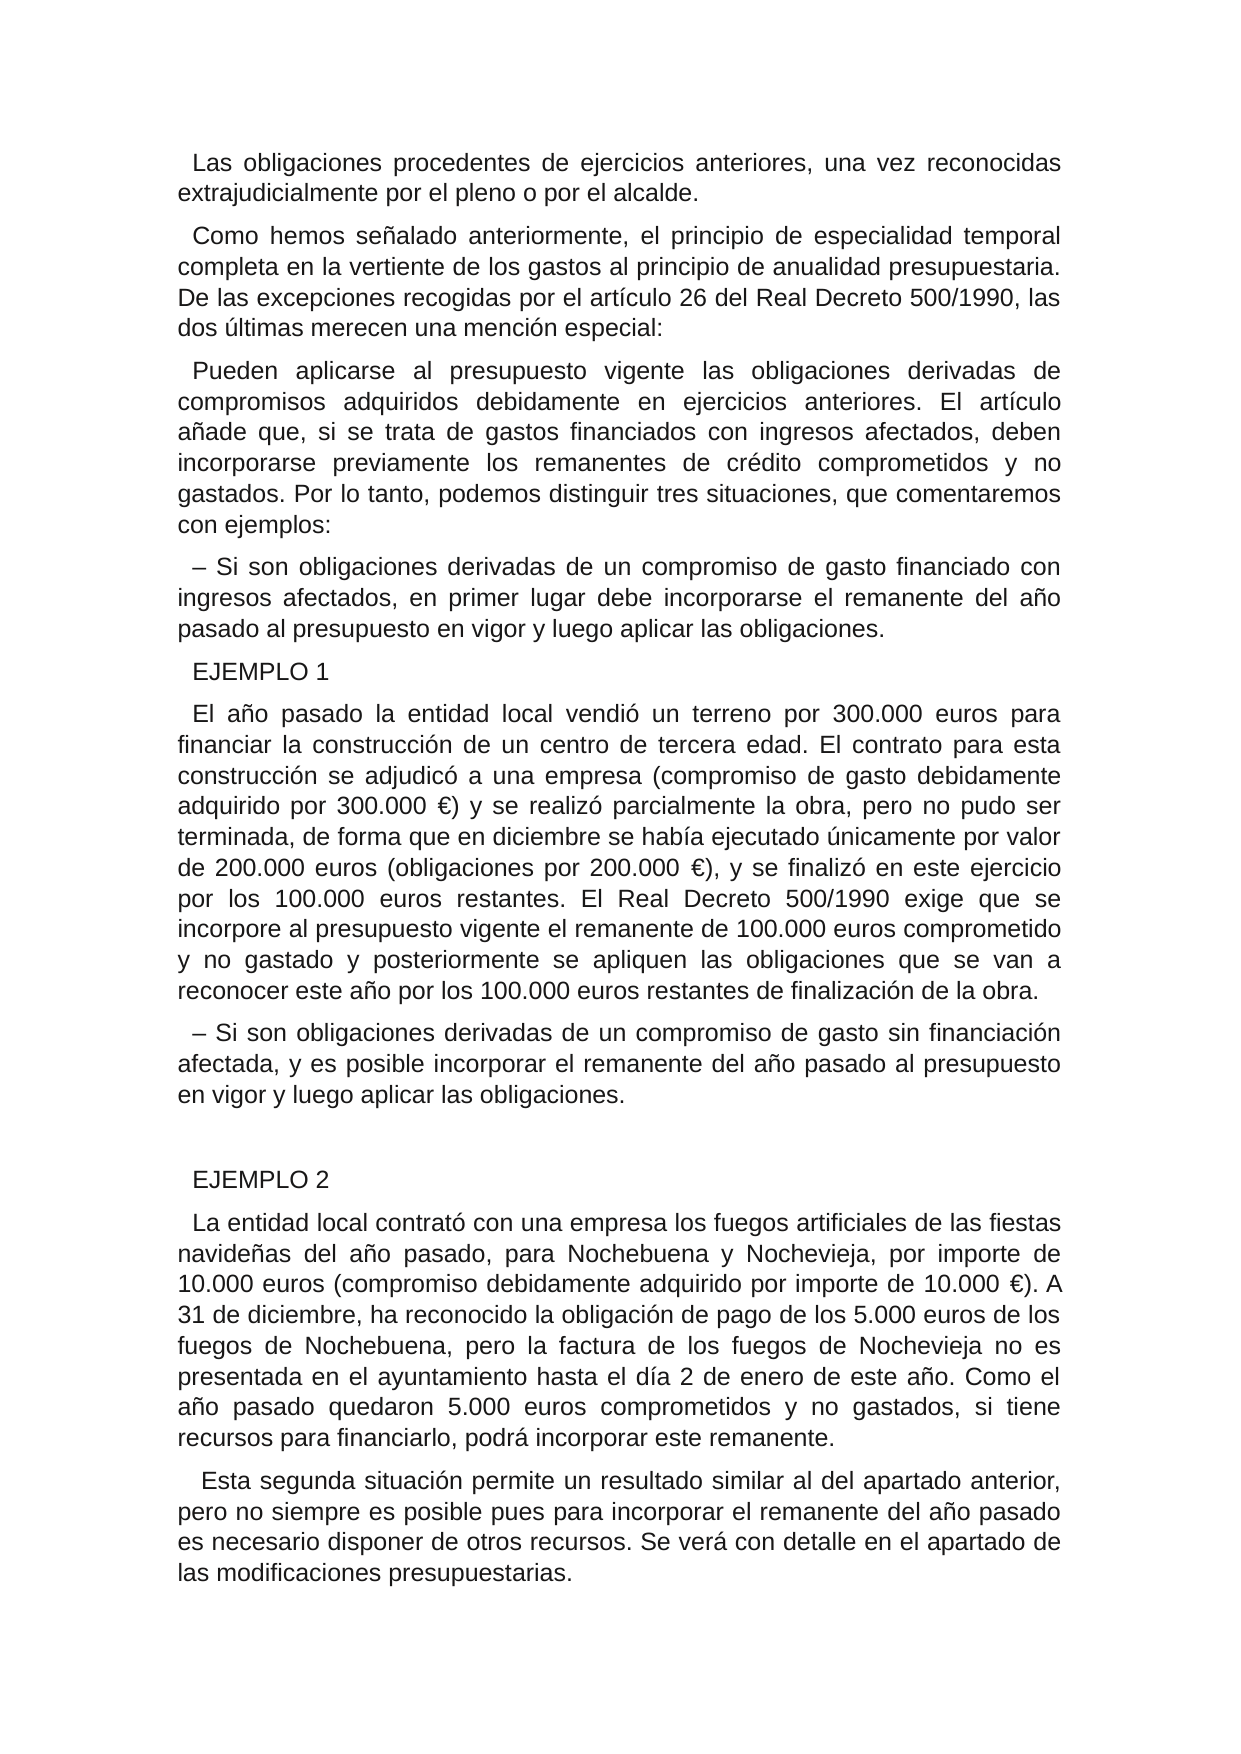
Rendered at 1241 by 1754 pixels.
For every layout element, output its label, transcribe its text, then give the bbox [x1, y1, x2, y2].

text La entidad local contrató con una empresa los fuegos artificiales de las fiestas navideñas del año pasado, para Nochebuena y Nochevieja, por importe de 10.000 euros (compromiso debidamente adquirido por importe de 10.000 €). A 31 de diciembre, ha reconocido la obligación de pago de los 5.000 euros de los fuegos de Nochebuena, pero la factura de los fuegos de Nochevieja no es presentada en el ayuntamiento hasta el día 2 de enero de este año. Como el año pasado quedaron 5.000 euros comprometidos y no gastados, si tiene recursos para financiarlo, podrá incorporar este remanente. [177, 1208, 1063, 1452]
text Pueden aplicarse al presupuesto vigente las obligaciones derivadas de compromisos adquiridos debidamente en ejercicios anteriores. El artículo añade que, si se trata de gastos financiados con ingresos afectados, deben incorporarse previamente los remanentes de crédito comprometidos y no gastados. Por lo tanto, podemos distinguir tres situaciones, que comentaremos con ejemplos: [177, 356, 1063, 538]
text EJEMPLO 1 [177, 656, 1063, 685]
text Como hemos señalado anteriormente, el principio de especialidad temporal completa en la vertiente de los gastos al principio de anualidad presupuestaria. De las excepciones recogidas por el artículo 26 del Real Decreto 500/1990, las dos últimas merecen una mención especial: [177, 221, 1063, 342]
text Las obligaciones procedentes de ejercicios anteriores, una vez reconocidas extrajudicialmente por el pleno o por el alcalde. [177, 148, 1063, 207]
text – Si son obligaciones derivadas de un compromiso de gasto financiado con ingresos afectados, en primer lugar debe incorporarse el remanente del año pasado al presupuesto en vigor y luego aplicar las obligaciones. [177, 552, 1063, 642]
text El año pasado la entidad local vendió un terreno por 300.000 euros para financiar la construcción de un centro de tercera edad. El contrato para esta construcción se adjudicó a una empresa (compromiso de gasto debidamente adquirido por 300.000 €) y se realizó parcialmente la obra, pero no pudo ser terminada, de forma que en diciembre se había ejecutado únicamente por valor de 200.000 euros (obligaciones por 200.000 €), y se finalizó en este ejercicio por los 100.000 euros restantes. El Real Decreto 500/1990 exige que se incorpore al presupuesto vigente el remanente de 100.000 euros comprometido y no gastado y posteriormente se apliquen las obligaciones que se van a reconocer este año por los 100.000 euros restantes de finalización de la obra. [177, 699, 1063, 1004]
text – Si son obligaciones derivadas de un compromiso de gasto sin financiación afectada, y es posible incorporar el remanente del año pasado al presupuesto en vigor y luego aplicar las obligaciones. [177, 1018, 1063, 1109]
text Esta segunda situación permite un resultado similar al del apartado anterior, pero no siempre es posible pues para incorporar el remanente del año pasado es necesario disponer de otros recursos. Se verá con detalle en el apartado de las modificaciones presupuestarias. [177, 1466, 1063, 1587]
text EJEMPLO 2 [177, 1165, 1063, 1194]
